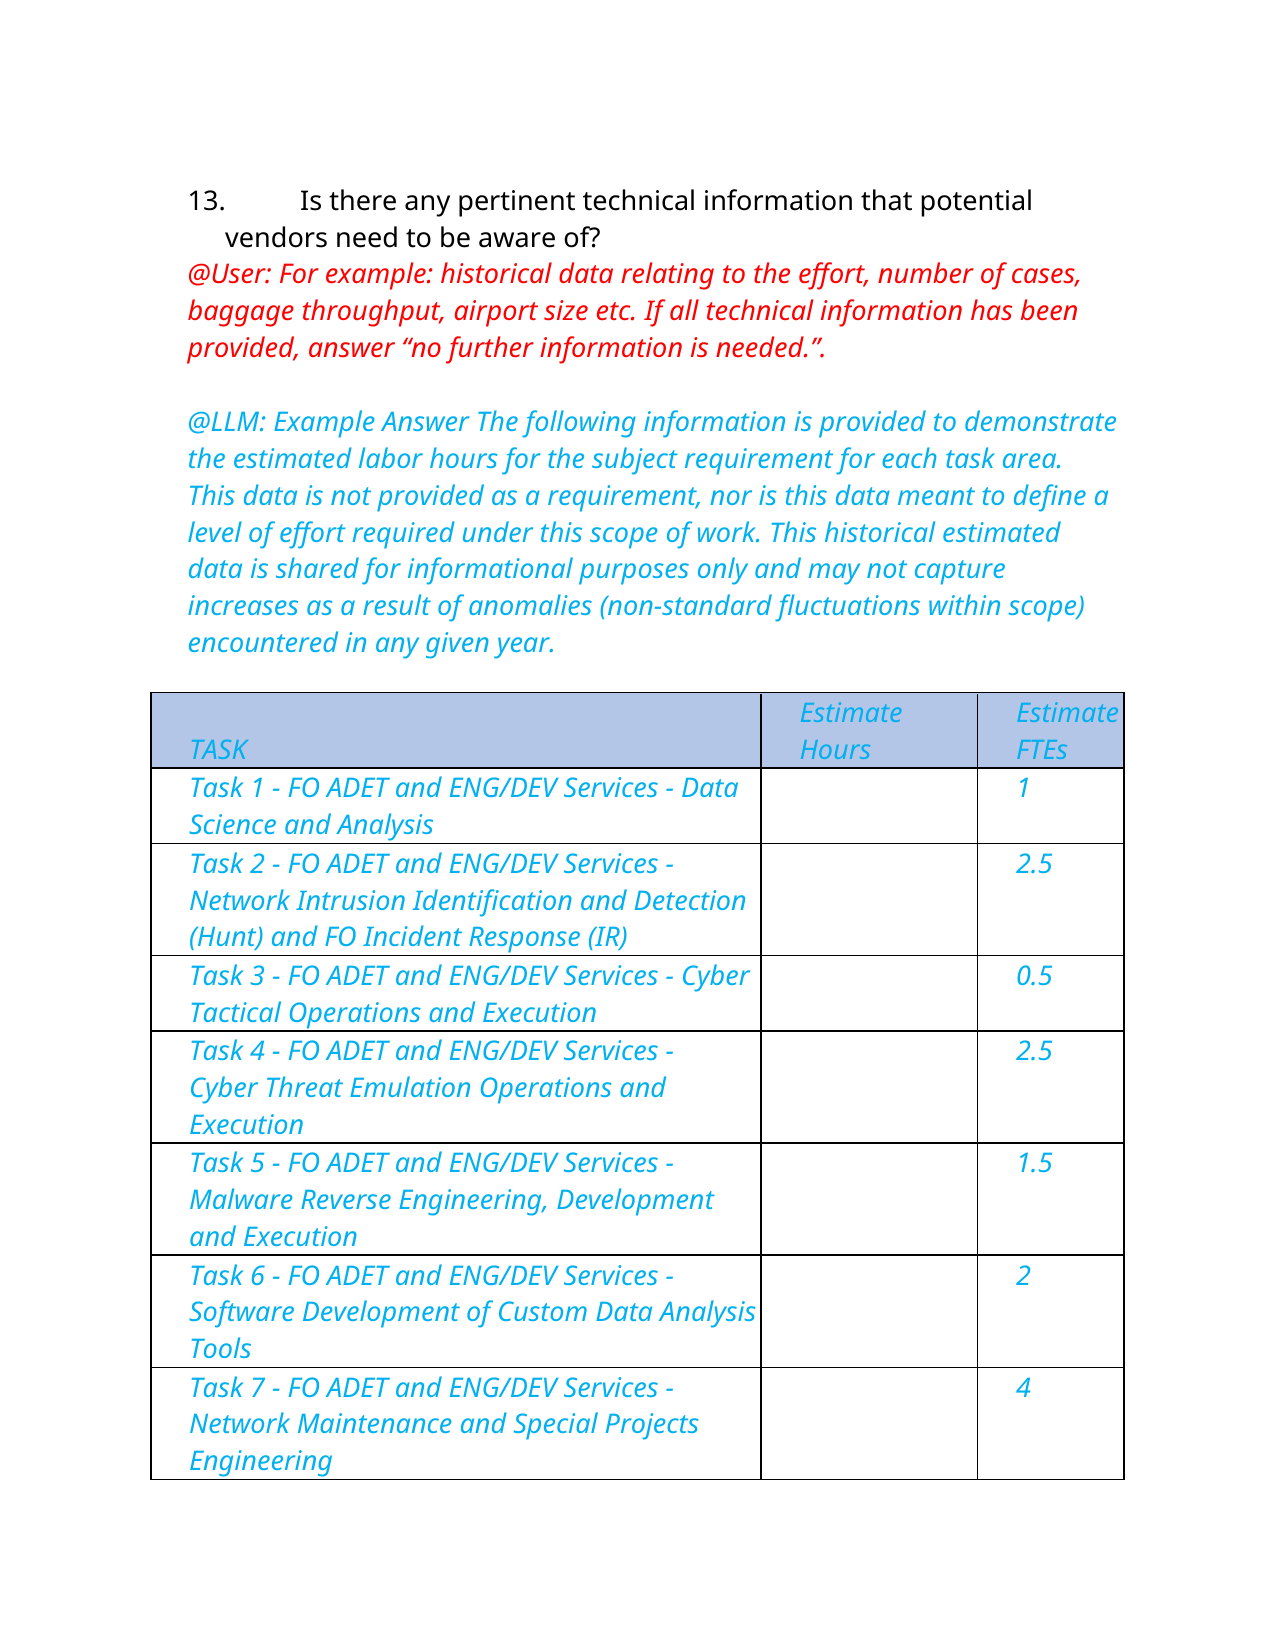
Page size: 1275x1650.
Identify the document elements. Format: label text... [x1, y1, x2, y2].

text @User: For example: historical data relating to the effort, number of cases, baggage throughput, airport size etc. If all technical information has been provided, answer “no further information is needed.”. [187, 255, 1125, 366]
table_cell [762, 956, 977, 1030]
table_cell 1 [978, 769, 1123, 842]
table_cell [762, 1256, 977, 1367]
list Is there any pertinent technical information that potential vendors need to be aware of? [187, 181, 1125, 255]
table_cell Task 5 - FO ADET and ENG/DEV Services - Malware Reverse Engineering, Development and Execution [152, 1144, 760, 1254]
text @LLM: Example Answer The following information is provided to demonstrate the estimated labor hours for the subject requirement for each task area. This data is not provided as a requirement, nor is this data meant to define a level of effort required under this scope of work. This historical estimated data is shared for informational purposes only and may not capture increases as a result of anomalies (non-standard fluctuations within scope) encountered in any given year. [187, 402, 1125, 661]
table_header Estimate Hours [762, 693, 977, 767]
table_cell Task 1 - FO ADET and ENG/DEV Services - Data Science and Analysis [152, 769, 760, 842]
table_cell Task 3 - FO ADET and ENG/DEV Services - Cyber Tactical Operations and Execution [152, 956, 760, 1030]
table_cell [762, 1144, 977, 1254]
table_cell 2.5 [978, 844, 1123, 955]
table_cell [762, 844, 977, 955]
table_cell Task 2 - FO ADET and ENG/DEV Services - Network Intrusion Identification and Detection (Hunt) and FO Incident Response (IR) [152, 844, 760, 955]
table_cell Task 7 - FO ADET and ENG/DEV Services - Network Maintenance and Special Projects Engineering [152, 1368, 760, 1479]
table_cell Task 6 - FO ADET and ENG/DEV Services - Software Development of Custom Data Analysis Tools [152, 1256, 760, 1367]
table_cell Task 4 - FO ADET and ENG/DEV Services - Cyber Threat Emulation Operations and Execution [152, 1032, 760, 1142]
table_cell [762, 1032, 977, 1142]
table_cell 1.5 [978, 1144, 1123, 1254]
table_cell 2 [978, 1256, 1123, 1367]
table_header TASK [152, 693, 761, 767]
table_cell 2.5 [978, 1032, 1123, 1142]
table_header Estimate FTEs [978, 693, 1123, 767]
table_cell [762, 769, 977, 842]
table_cell 4 [978, 1368, 1123, 1479]
table_cell [762, 1368, 977, 1479]
table_cell 0.5 [978, 956, 1123, 1030]
